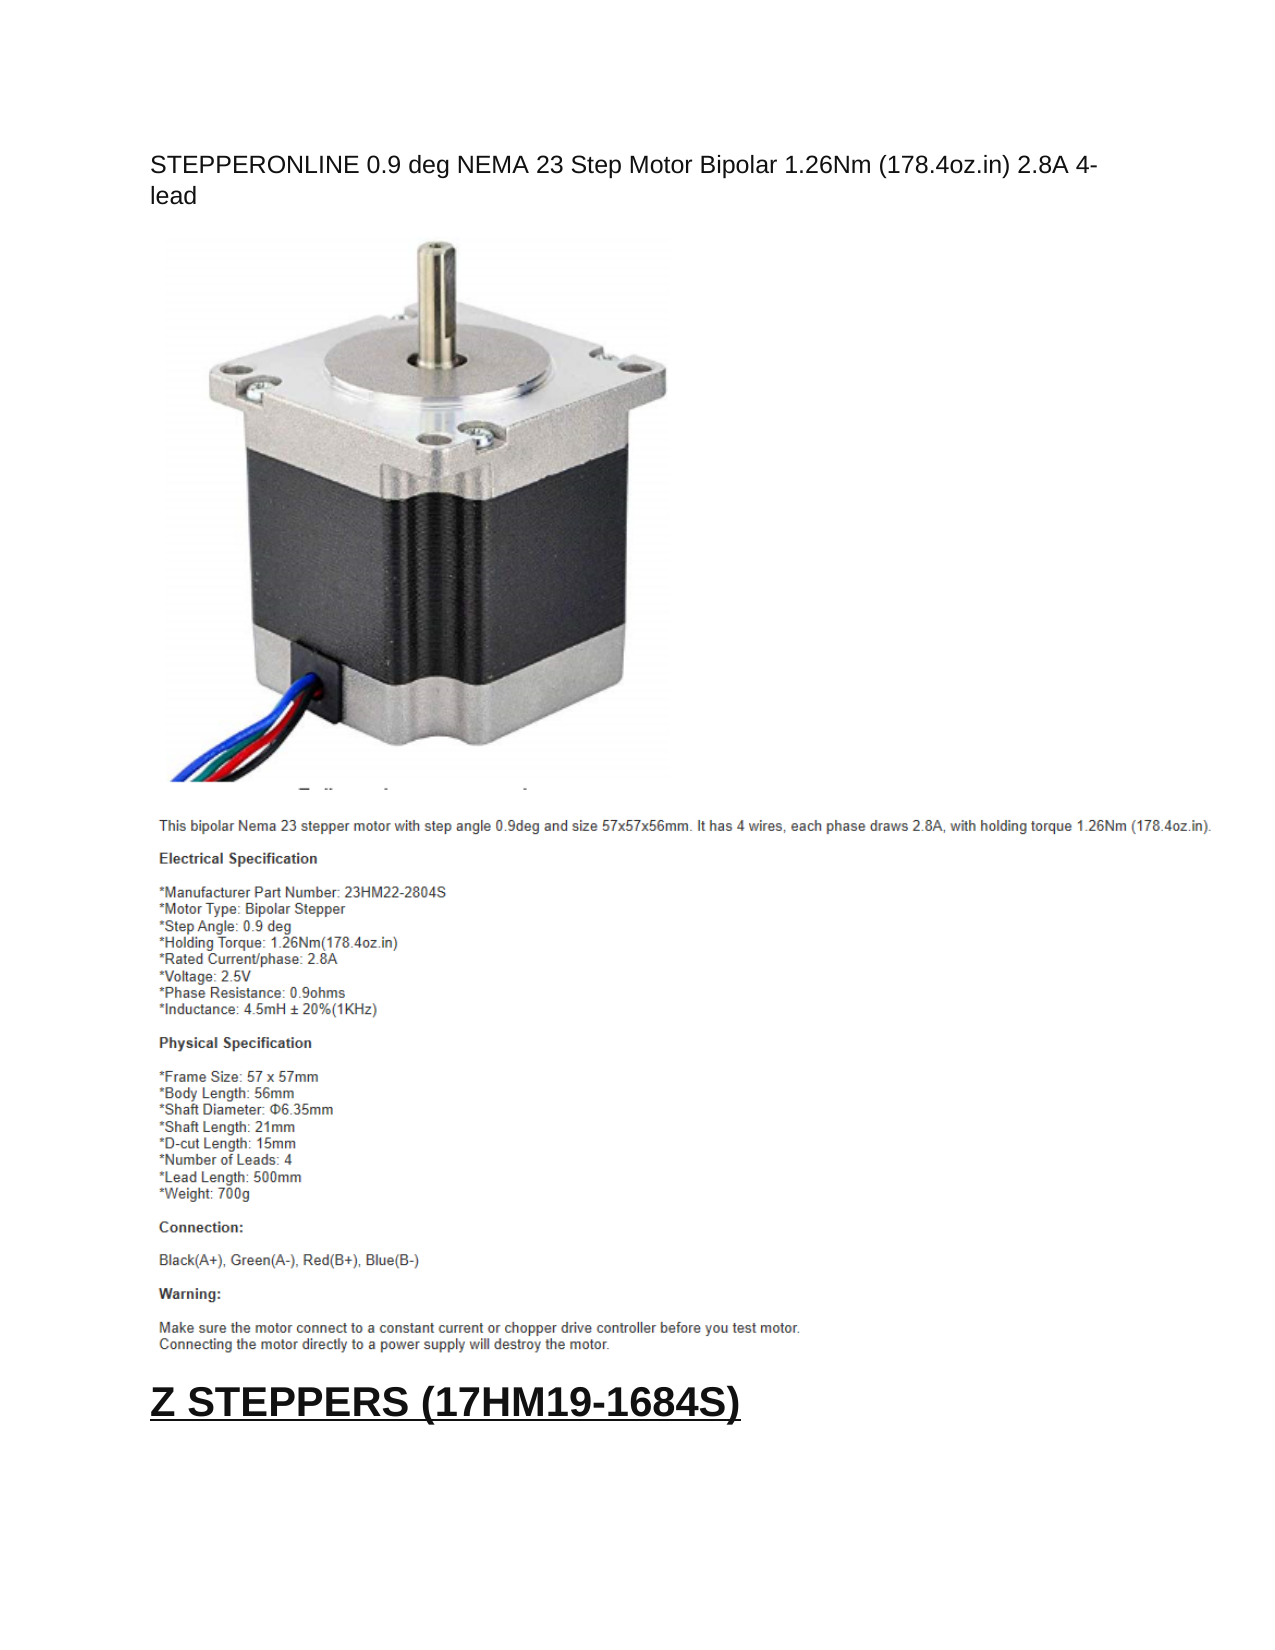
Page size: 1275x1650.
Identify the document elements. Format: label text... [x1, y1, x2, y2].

text STEPPERONLINE 0.9 deg NEMA 23 Step Motor Bipolar 1.26Nm (178.4oz.in) 2.8A 4-lead [150, 150, 1125, 210]
picture [150, 808, 1237, 1359]
picture [150, 228, 699, 790]
text Z STEPPERS (17HM19-1684S) [150, 1377, 1125, 1425]
